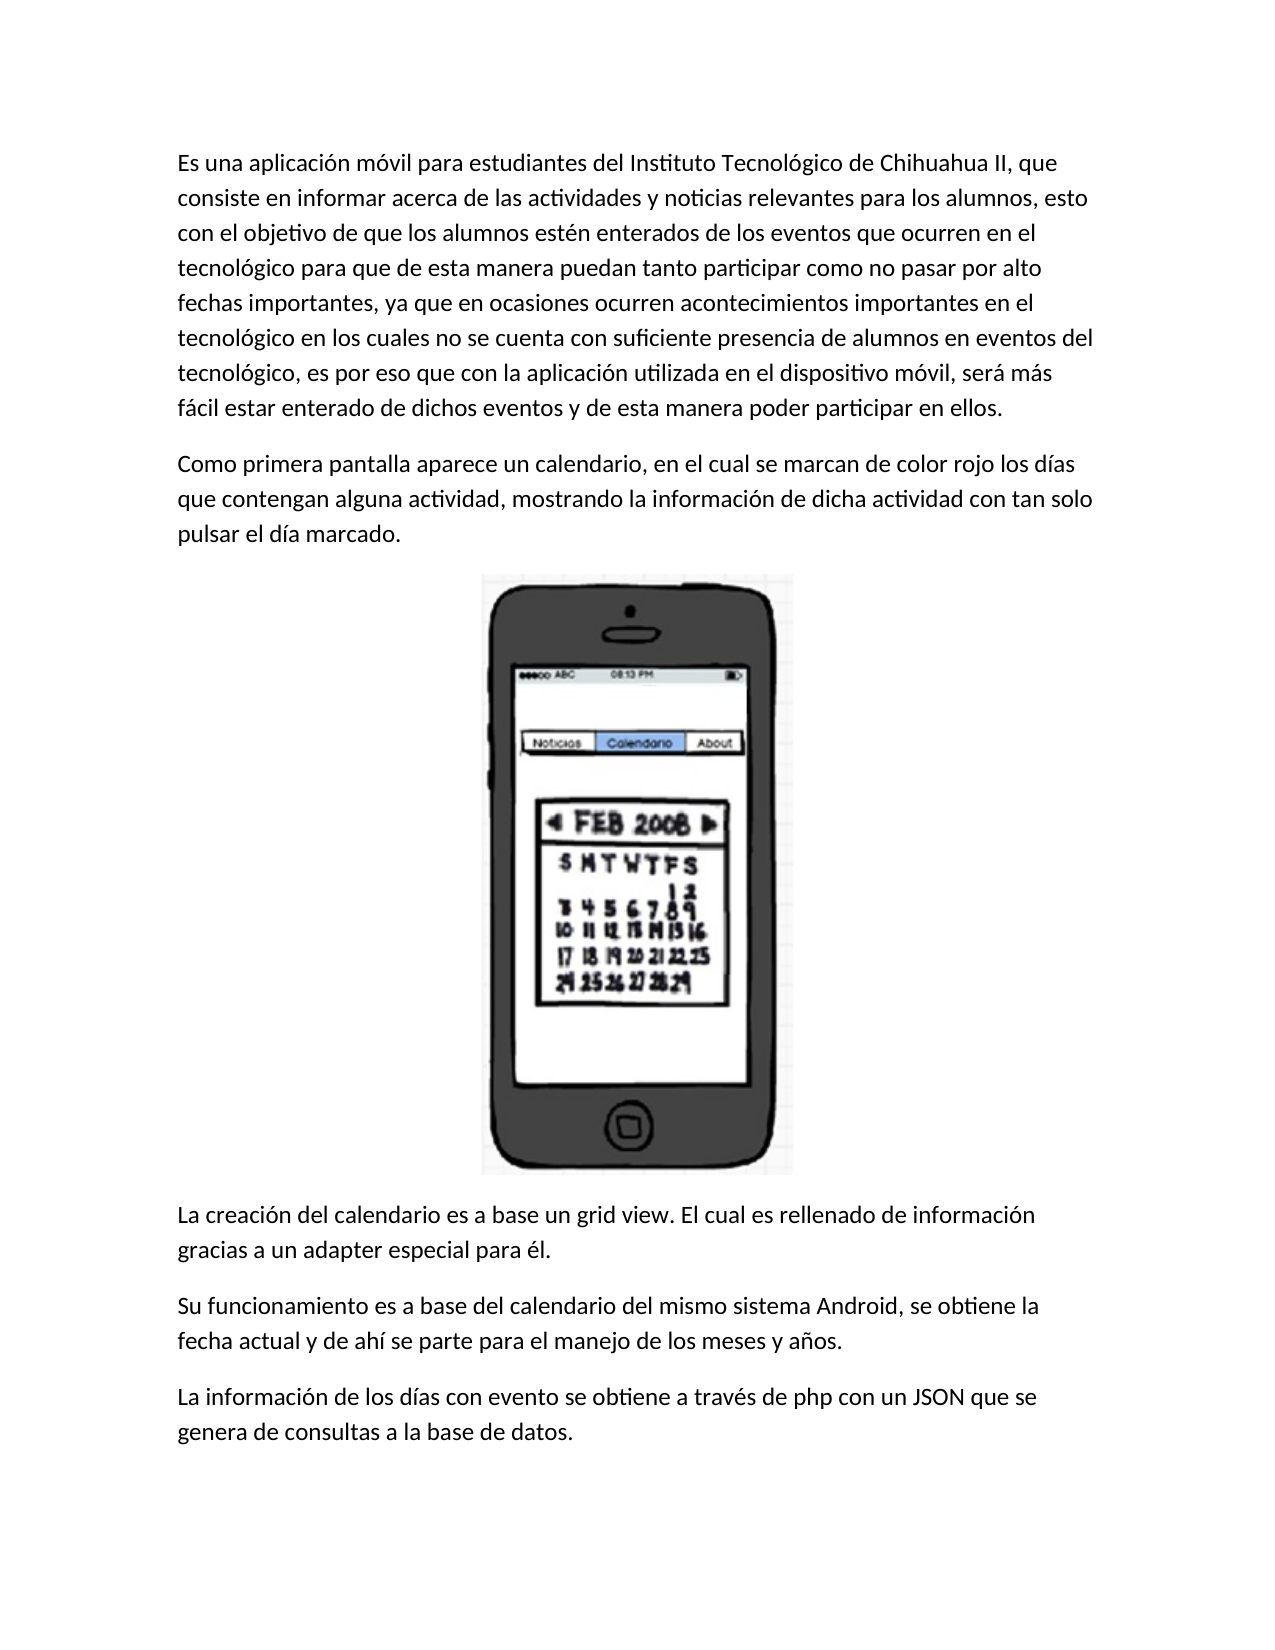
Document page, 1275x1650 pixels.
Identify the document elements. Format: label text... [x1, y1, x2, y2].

picture [481, 574, 794, 1175]
text Es una aplicación móvil para estudiantes del Instituto Tecnológico de Chihuahua II, que consiste en informar acerca de las actividades y noticias relevantes para los alumnos, esto con el objetivo de que los alumnos estén enterados de los eventos que ocurren en el tecnológico para que de esta manera puedan tanto participar como no pasar por alto fechas importantes, ya que en ocasiones ocurren acontecimientos importantes en el tecnológico en los cuales no se cuenta con suficiente presencia de alumnos en eventos del tecnológico, es por eso que con la aplicación utilizada en el dispositivo móvil, será más fácil estar enterado de dichos eventos y de esta manera poder participar en ellos. [177, 148, 1098, 423]
text Como primera pantalla aparece un calendario, en el cual se marcan de color rojo los días que contengan alguna actividad, mostrando la información de dicha actividad con tan solo pulsar el día marcado. [177, 448, 1098, 549]
text La información de los días con evento se obtiene a través de php con un JSON que se genera de consultas a la base de datos. [177, 1381, 1098, 1446]
text La creación del calendario es a base un grid view. El cual es rellenado de información gracias a un adapter especial para él. [177, 1199, 1098, 1265]
text Su funcionamiento es a base del calendario del mismo sistema Android, se obtiene la fecha actual y de ahí se parte para el manejo de los meses y años. [177, 1290, 1098, 1356]
